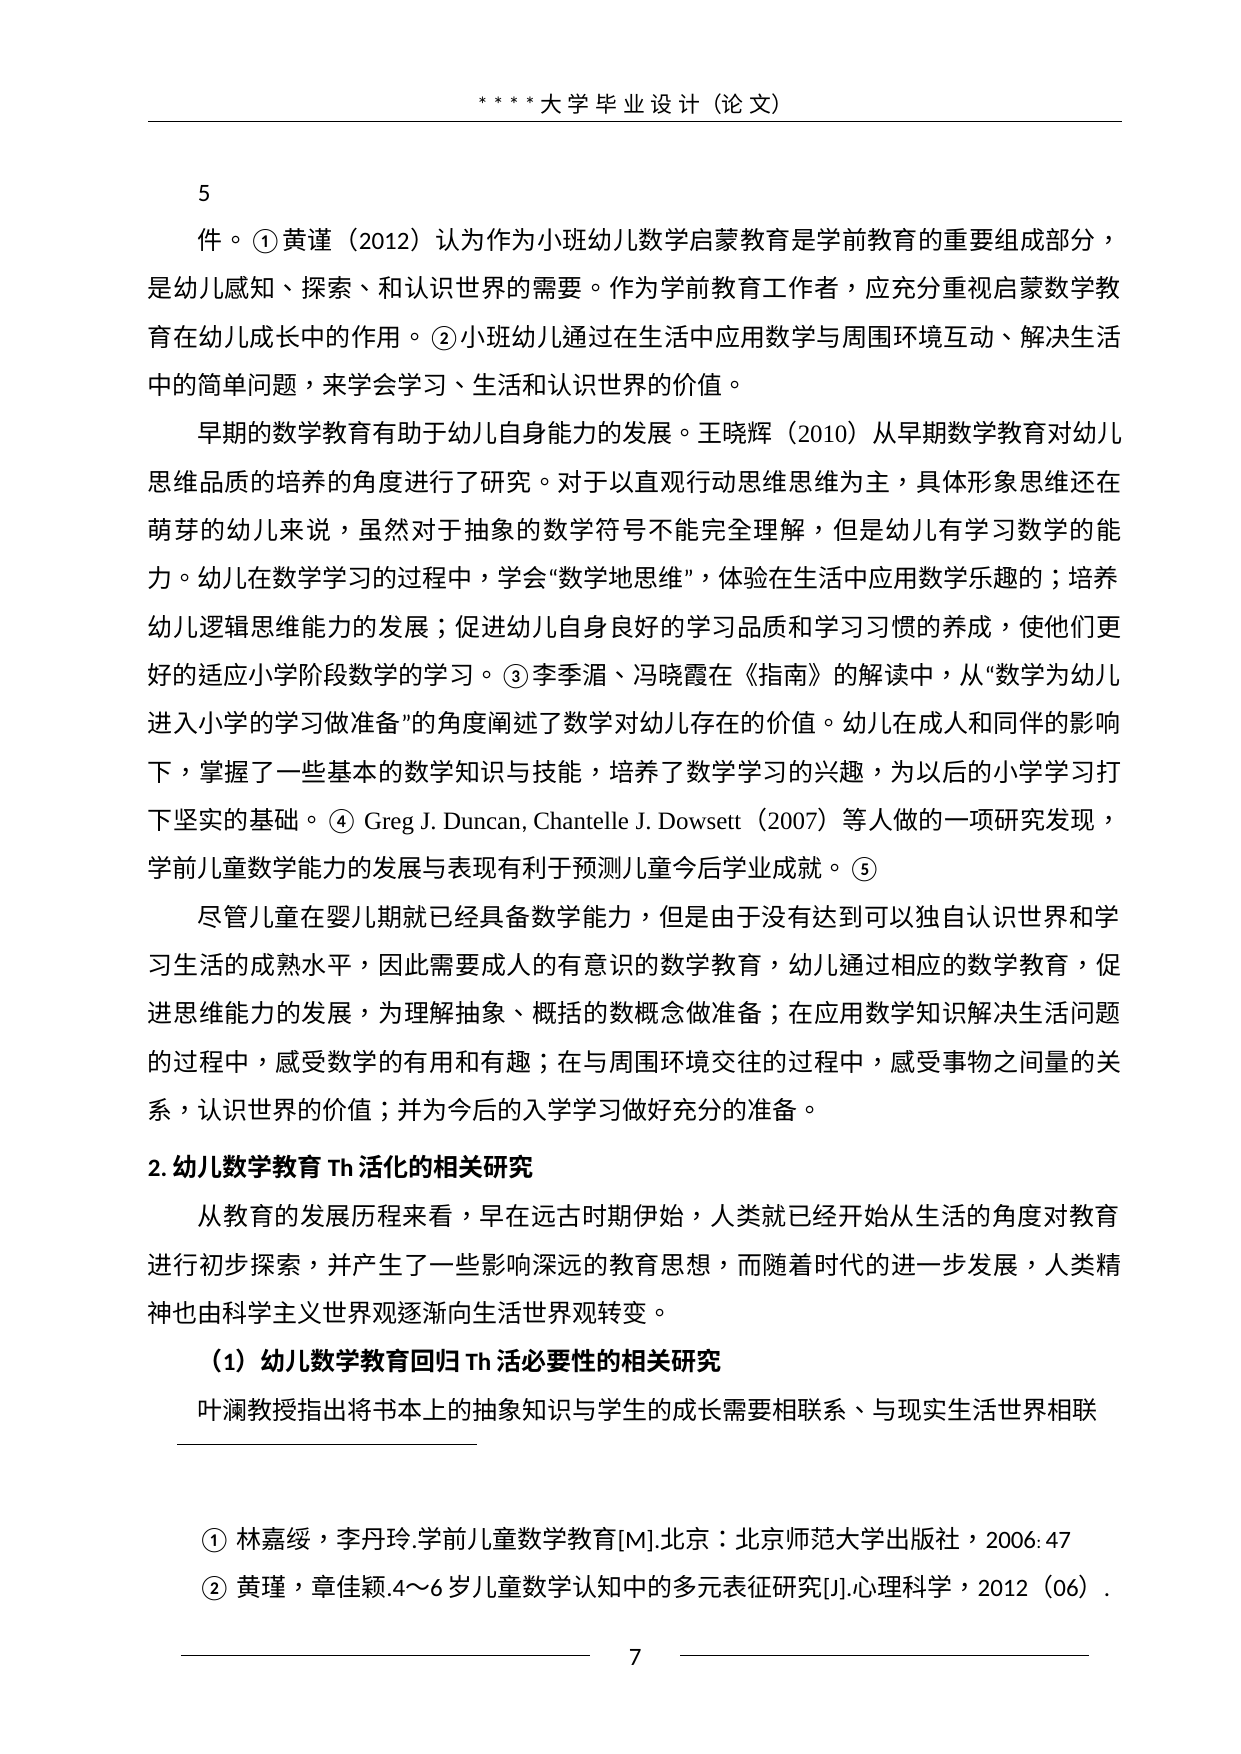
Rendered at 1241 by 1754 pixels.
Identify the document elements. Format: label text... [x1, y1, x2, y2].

text 件。①黄谨（2012）认为作为小班幼儿数学启蒙教育是学前教育的重要组成部分，是幼儿感知、探索、和认识世界的需要。作为学前教育工作者，应充分重视启蒙数学教育在幼儿成长中的作用。②小班幼儿通过在生活中应用数学与周围环境互动、解决生活中的简单问题，来学会学习、生活和认识世界的价值。 [148, 207, 1122, 401]
text ①林嘉绥，李丹玲.学前儿童数学教育[M].北京：北京师范大学出版社，2006: 47 [148, 1506, 1122, 1554]
text 尽管儿童在婴儿期就已经具备数学能力，但是由于没有达到可以独自认识世界和学习生活的成熟水平，因此需要成人的有意识的数学教育，幼儿通过相应的数学教育，促进思维能力的发展，为理解抽象、概括的数概念做准备；在应用数学知识解决生活问题的过程中，感受数学的有用和有趣；在与周围环境交往的过程中，感受事物之间量的关系，认识世界的价值；并为今后的入学学习做好充分的准备。 [148, 884, 1122, 1126]
text 5 [148, 159, 1122, 207]
text ②黄瑾，章佳颖.4～6岁儿童数学认知中的多元表征研究[J].心理科学，2012（06）. [148, 1554, 1122, 1603]
text 早期的数学教育有助于幼儿自身能力的发展。王晓辉（2010）从早期数学教育对幼儿思维品质的培养的角度进行了研究。对于以直观行动思维思维为主，具体形象思维还在萌芽的幼儿来说，虽然对于抽象的数学符号不能完全理解，但是幼儿有学习数学的能力。幼儿在数学学习的过程中，学会“数学地思维”，体验在生活中应用数学乐趣的；培养幼儿逻辑思维能力的发展；促进幼儿自身良好的学习品质和学习习惯的养成，使他们更好的适应小学阶段数学的学习。③李季湄、冯晓霞在《指南》的解读中，从“数学为幼儿进入小学的学习做准备”的角度阐述了数学对幼儿存在的价值。幼儿在成人和同伴的影响下，掌握了一些基本的数学知识与技能，培养了数学学习的兴趣，为以后的小学学习打下坚实的基础。④Greg J. Duncan, Chantelle J. Dowsett（2007）等人做的一项研究发现，学前儿童数学能力的发展与表现有利于预测儿童今后学业成就。⑤ [148, 401, 1122, 884]
text 从教育的发展历程来看，早在远古时期伊始，人类就已经开始从生活的角度对教育进行初步探索，并产生了一些影响深远的教育思想，而随着时代的进一步发展，人类精神也由科学主义世界观逐渐向生活世界观转变。 [148, 1184, 1122, 1329]
text （1）幼儿数学教育回归Th活必要性的相关研究 [148, 1329, 1122, 1377]
text 叶澜教授指出将书本上的抽象知识与学生的成长需要相联系、与现实生活世界相联 [148, 1377, 1122, 1425]
subtitle 2. 幼儿数学教育Th活化的相关研究 [148, 1150, 1122, 1184]
